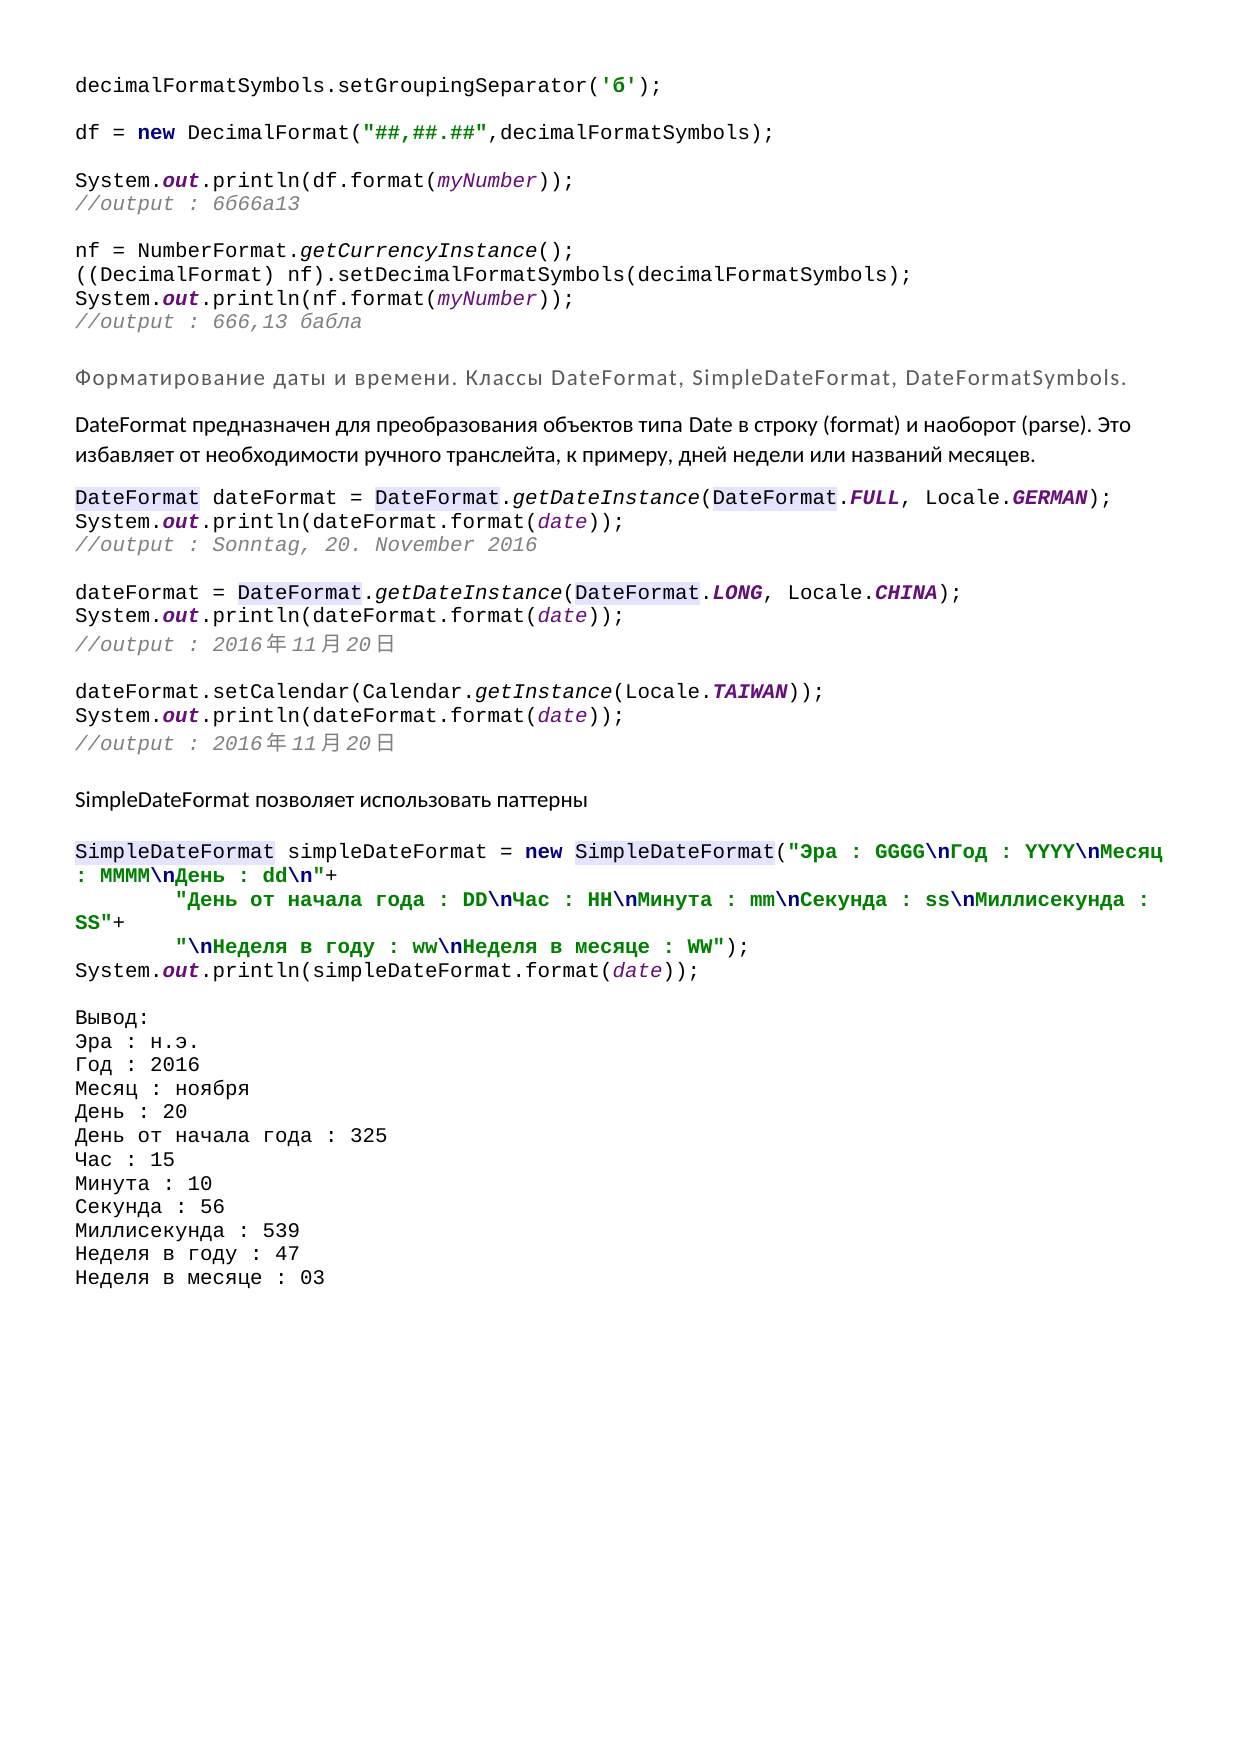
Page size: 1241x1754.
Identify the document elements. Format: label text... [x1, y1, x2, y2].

text Неделя в году : 47 [75, 1243, 1165, 1267]
text Миллисекунда : 539 [75, 1220, 1165, 1243]
text SimpleDateFormat simpleDateFormat = new SimpleDateFormat("Эра : GGGG\nГод : YYYY\nМесяц : MMMM\nДень : dd\n"+ "День от начала года : DD\nЧас : HH\nМинута : mm\nСекунда : ss\nМиллисекунда : SS"+ "\nНеделя в году : ww\nНеделя в месяце : WW"); System.out.println(simpleDateFormat.format(date)); [75, 841, 1165, 983]
text DateFormat предназначен для преобразования объектов типа Date в строку (format) и наоборот (parse). Это избавляет от необходимости ручного транслейта, к примеру, дней недели или названий месяцев. [75, 410, 1165, 468]
text Вывод: [75, 1007, 1165, 1031]
subtitle Форматирование даты и времени. Классы DateFormat, SimpleDateFormat, DateFormatSymbols. [75, 363, 1165, 391]
text Неделя в месяце : 03 [75, 1267, 1165, 1291]
text День : 20 [75, 1102, 1165, 1125]
text Минута : 10 [75, 1172, 1165, 1196]
text Месяц : ноября [75, 1078, 1165, 1102]
text День от начала года : 325 [75, 1125, 1165, 1149]
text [75, 75, 1165, 335]
text SimpleDateFormat позволяет использовать паттерны [75, 785, 1165, 813]
text DateFormat dateFormat = DateFormat.getDateInstance(DateFormat.FULL, Locale.GERMAN); System.out.println(dateFormat.format(date)); //output : Sonntag, 20. November 2016 dateFormat = DateFormat.getDateInstance(DateFormat.LONG, Locale.CHINA); System.out.println(dateFormat.format(date)); //output : 2016年11月20日 dateFormat.setCalendar(Calendar.getInstance(Locale.TAIWAN)); System.out.println(dateFormat.format(date)); //output : 2016年11月20日 [75, 487, 1165, 757]
text Эра : н.э. [75, 1031, 1165, 1054]
text Час : 15 [75, 1149, 1165, 1172]
text Год : 2016 [75, 1054, 1165, 1078]
text Секунда : 56 [75, 1196, 1165, 1220]
